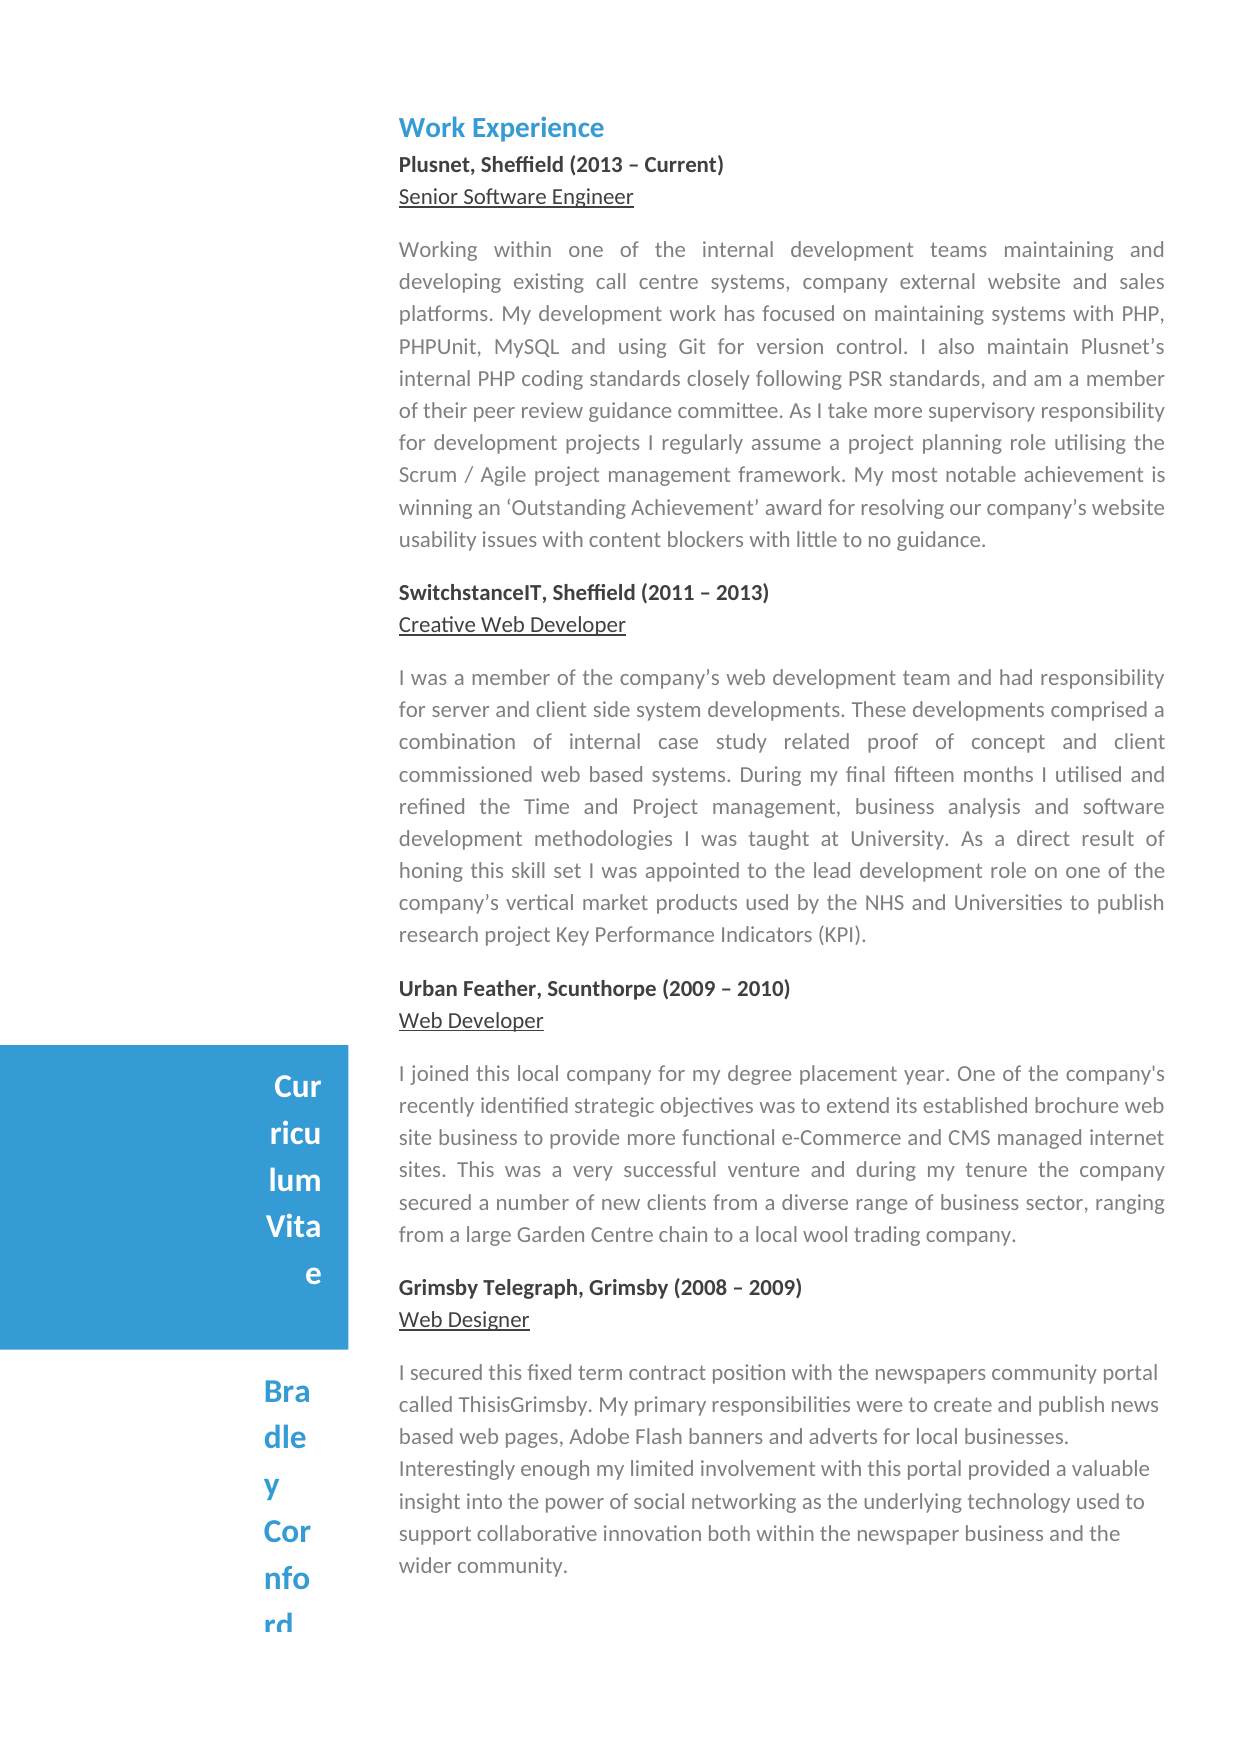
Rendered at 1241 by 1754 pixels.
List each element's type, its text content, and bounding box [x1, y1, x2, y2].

text Plusnet, Sheffield (2013 – Current) Senior Software Engineer [399, 150, 1167, 210]
text I was a member of the company’s web development team and had responsibility for server and client side system developments. These developments comprised a combination of internal case study related proof of concept and client commissioned web based systems. During my final fifteen months I utilised and refined the Time and Project management, business analysis and software development methodologies I was taught at University. As a direct result of honing this skill set I was appointed to the lead development role on one of the company’s vertical market products used by the NHS and Universities to publish research project Key Performance Indicators (KPI). [399, 663, 1167, 949]
text SwitchstanceIT, Sheffield (2011 – 2013) Creative Web Developer [399, 578, 1167, 638]
text I joined this local company for my degree placement year. One of the company's recently identified strategic objectives was to extend its established brochure web site business to provide more functional e-Commerce and CMS managed internet sites. This was a very successful venture and during my tenure the company secured a number of new clients from a diverse range of business sector, ranging from a large Garden Centre chain to a local wool trading company. [399, 1059, 1167, 1248]
subtitle Work Experience [399, 109, 1167, 145]
text I secured this fixed term contract position with the newspapers community portal called ThisisGrimsby. My primary responsibilities were to create and publish news based web pages, Adobe Flash banners and adverts for local businesses. Interestingly enough my limited involvement with this portal provided a valuable insight into the power of social networking as the underlying technology used to support collaborative innovation both within the newspaper business and the wider community. [399, 1358, 1167, 1579]
text Working within one of the internal development teams maintaining and developing existing call centre systems, company external website and sales platforms. My development work has focused on maintaining systems with PHP, PHPUnit, MySQL and using Git for version control. I also maintain Plusnet’s internal PHP coding standards closely following PSR standards, and am a member of their peer review guidance committee. As I take more supervisory responsibility for development projects I regularly assume a project planning role utilising the Scrum / Agile project management framework. My most notable achievement is winning an ‘Outstanding Achievement’ award for resolving our company’s website usability issues with content blockers with little to no guidance. [399, 235, 1167, 553]
text Urban Feather, Scunthorpe (2009 – 2010) Web Developer [399, 974, 1167, 1034]
text Grimsby Telegraph, Grimsby (2008 – 2009) Web Designer [399, 1273, 1167, 1333]
